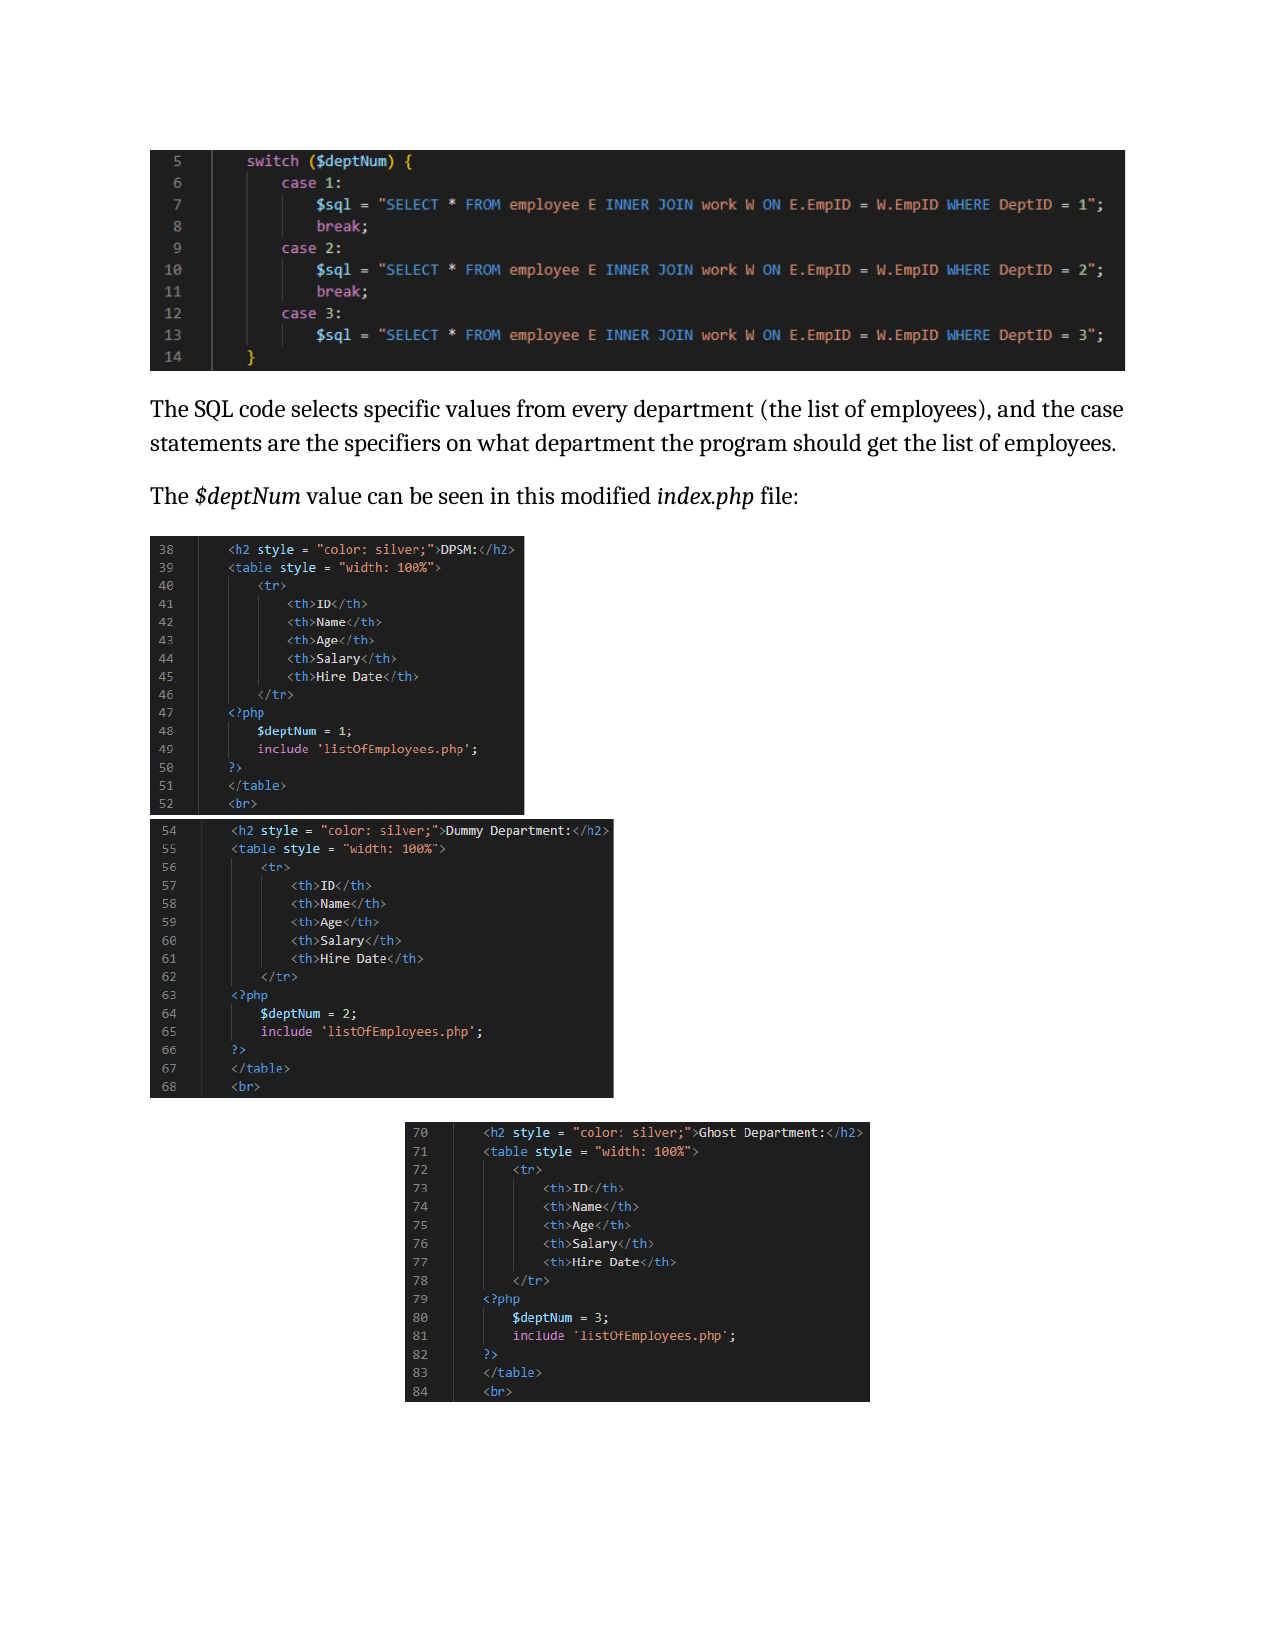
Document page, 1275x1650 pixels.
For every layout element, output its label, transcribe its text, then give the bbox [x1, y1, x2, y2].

picture [150, 536, 525, 815]
picture [405, 1122, 870, 1402]
text The $deptNum value can be seen in this modified index.php file: [150, 482, 1125, 511]
picture [150, 819, 614, 1098]
text The SQL code selects specific values from every department (the list of employees), and the case statements are the specifiers on what department the program should get the list of employees. [150, 395, 1125, 457]
picture [150, 150, 1125, 371]
